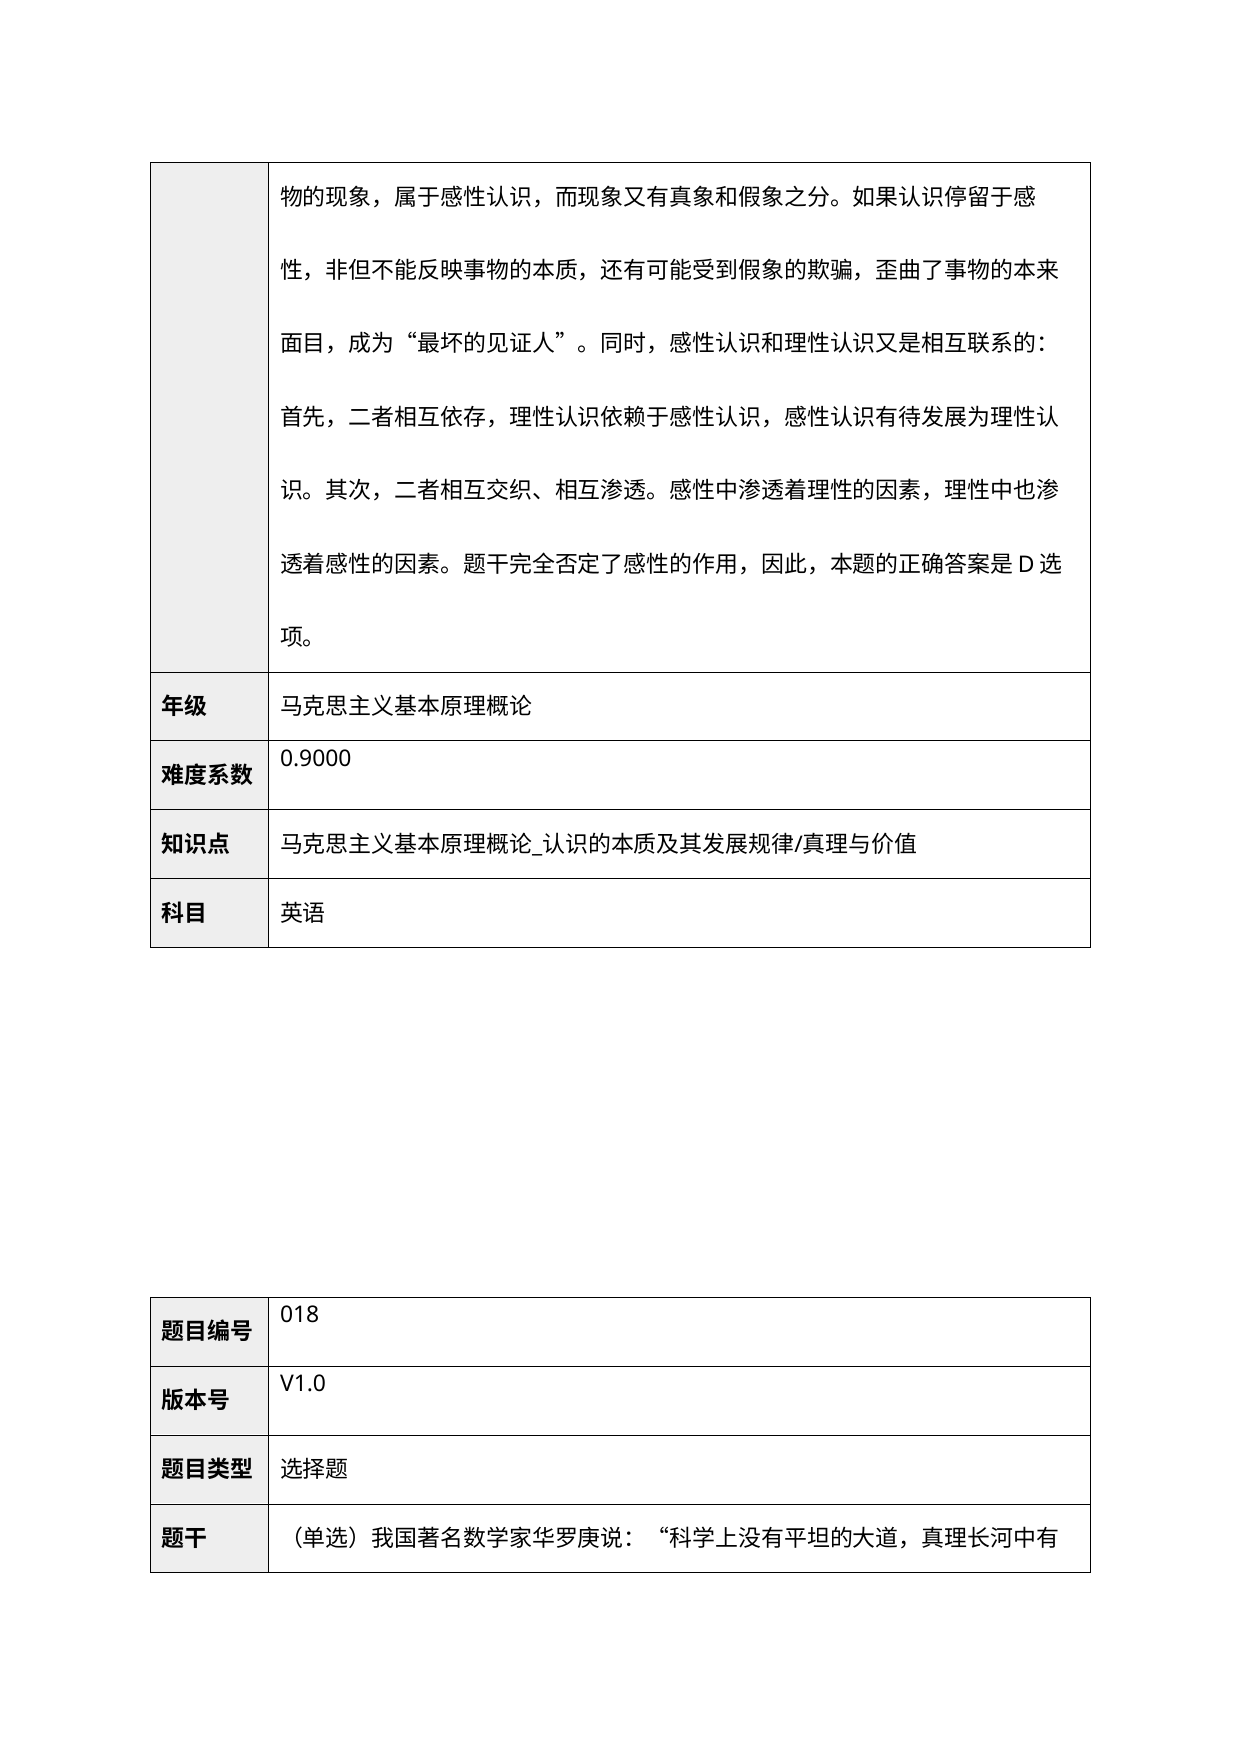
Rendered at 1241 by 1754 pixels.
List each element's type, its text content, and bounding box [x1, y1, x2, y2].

table_cell V1.0 [269, 1367, 1090, 1434]
table_cell 版本号 [151, 1367, 268, 1434]
table_cell 英语 [269, 879, 1090, 947]
table_cell 0.9000 [269, 741, 1090, 809]
table_cell 选择题 [269, 1436, 1090, 1503]
table_cell 马克思主义基本原理概论_认识的本质及其发展规律/真理与价值 [269, 810, 1090, 878]
table_header 018 [269, 1298, 1090, 1366]
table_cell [269, 1505, 1090, 1572]
table_cell 马克思主义基本原理概论 [269, 673, 1090, 740]
table_cell 题干 [151, 1505, 268, 1572]
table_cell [269, 163, 1090, 671]
table_cell 题目类型 [151, 1436, 268, 1503]
table_cell 知识点 [151, 810, 268, 878]
table_header 题目编号 [151, 1298, 268, 1366]
table_cell 年级 [151, 673, 268, 740]
table_cell 难度系数 [151, 741, 268, 809]
table_cell 科目 [151, 879, 268, 947]
table_cell 解析 [151, 163, 268, 671]
